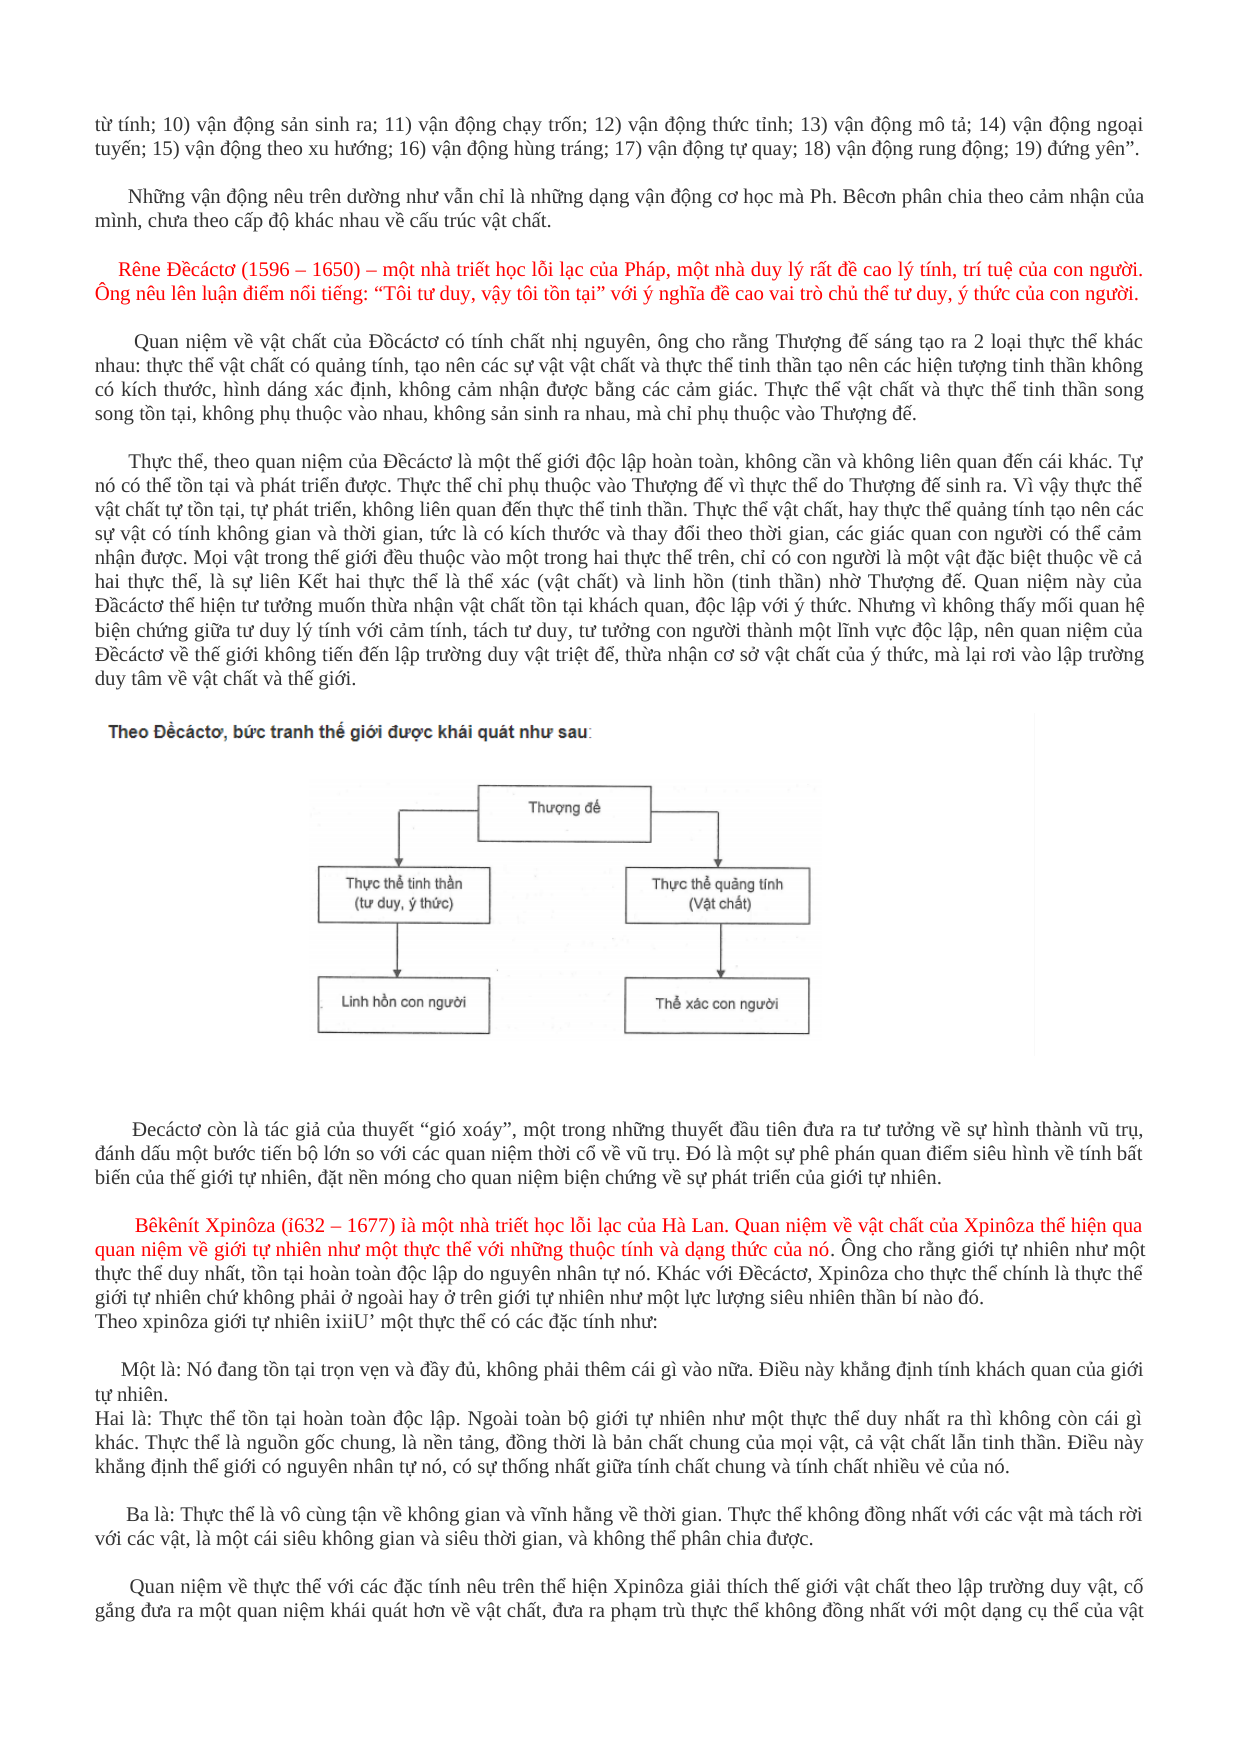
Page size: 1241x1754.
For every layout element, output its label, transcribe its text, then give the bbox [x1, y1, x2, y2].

text Rêne Đềcáctơ (1596 – 1650) – một nhà triết học lỗi lạc của Pháp, một nhà duy lý rất đề cao lý tính, trí tuệ của con người. Ông nêu lên luận điểm nổi tiếng: “Tôi tư duy, vậy tôi tồn tại” với ý nghĩa đề cao vai trò chủ thể tư duy, ý thức của con người. [94, 257, 1146, 305]
text Ba là: Thực thể là vô cùng tận về không gian và vĩnh hằng về thời gian. Thực thể không đồng nhất với các vật mà tách rời với các vật, là một cái siêu không gian và siêu thời gian, và không thể phân chia được. [94, 1502, 1146, 1550]
text Bêkênít Xpinôza (ỉ632 – 1677) ỉà một nhà triết học lỗi lạc của Hà Lan. Quan niệm về vật chất của Xpinôza thể hiện qua quan niệm về giới tự nhiên như một thực thể với những thuộc tính và dạng thức của nó. Ông cho rằng giới tự nhiên như một thực thể duy nhất, tồn tại hoàn toàn độc lập do nguyên nhân tự nó. Khác với Đềcáctơ, Xpinôza cho thực thể chính là thực thể giới tự nhiên chứ không phải ở ngoài hay ở trên giới tự nhiên như một lực lượng siêu nhiên thần bí nào đó. [94, 1213, 1146, 1309]
text Đecáctơ còn là tác giả của thuyết “gió xoáy”, một trong những thuyết đầu tiên đưa ra tư tưởng về sự hình thành vũ trụ, đánh dấu một bước tiến bộ lớn so với các quan niệm thời cổ về vũ trụ. Đó là một sự phê phán quan điểm siêu hình về tính bất biến của thế giới tự nhiên, đặt nền móng cho quan niệm biện chứng về sự phát triển của giới tự nhiên. [94, 1117, 1146, 1189]
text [94, 1574, 1146, 1622]
text Theo xpinôza giới tự nhiên ixiiU’ một thực thể có các đặc tính như: [94, 1309, 1146, 1333]
text Thực thể, theo quan niệm của Đềcáctơ là một thế giới độc lập hoàn toàn, không cần và không liên quan đến cái khác. Tự nó có thể tồn tại và phát triển được. Thực thể chỉ phụ thuộc vào Thượng đế vì thực thể do Thượng đế sinh ra. Vì vậy thực thể vật chất tự tồn tại, tự phát triển, không liên quan đến thực thể tinh thần. Thực thể vật chất, hay thực thể quảng tính tạo nên các sự vật có tính không gian và thời gian, tức là có kích thước và thay đổi theo thời gian, các giác quan con người có thể cảm nhận được. Mọi vật trong thế giới đều thuộc vào một trong hai thực thể trên, chỉ có con người là một vật đặc biệt thuộc về cả hai thực thể, là sự liên Kểt hai thực thể là thể xác (vật chất) và linh hồn (tinh thần) nhờ Thượng đế. Quan niệm này của Đầcáctơ thể hiện tư tưởng muốn thừa nhận vật chất tồn tại khách quan, độc lập với ý thức. Nhưng vì không thấy mối quan hệ biện chứng giữa tư duy lý tính với cảm tính, tách tư duy, tư tưởng con người thành một lĩnh vực độc lập, nên quan niệm của Đềcáctơ về thế giới không tiến đến lập trường duy vật triệt để, thừa nhận cơ sở vật chất của ý thức, mà lại rơi vào lập trường duy tâm về vật chất và thế giới. [94, 449, 1146, 690]
text Những vận động nêu trên dường như vẫn chỉ là những dạng vận động cơ học mà Ph. Bêcơn phân chia theo cảm nhận của mình, chưa theo cấp độ khác nhau về cấu trúc vật chất. [94, 184, 1146, 232]
text Một là: Nó đang tồn tại trọn vẹn và đầy đủ, không phải thêm cái gì vào nữa. Điều này khẳng định tính khách quan của giới tự nhiên. [94, 1357, 1146, 1406]
text Hai là: Thực thể tồn tại hoàn toàn độc lập. Ngoài toàn bộ giới tự nhiên như một thực thể duy nhất ra thì không còn cái gì khác. Thực thể là nguồn gốc chung, là nền tảng, đồng thời là bản chất chung của mọi vật, cả vật chất lẫn tinh thần. Điều này khẳng định thể giới có nguyên nhân tự nó, có sự thống nhất giữa tính chất chung và tính chất nhiều vẻ của nó. [94, 1406, 1146, 1478]
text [94, 112, 1146, 160]
text Quan niệm về vật chất của Đồcáctơ có tính chất nhị nguyên, ông cho rằng Thượng đế sáng tạo ra 2 loại thực thể khác nhau: thực thể vật chất có quảng tính, tạo nên các sự vật vật chất và thực thể tinh thần tạo nên các hiện tượng tinh thần không có kích thước, hình dáng xác định, không cảm nhận được bằng các cảm giác. Thực thể vật chất và thực thể tinh thần song song tồn tại, không phụ thuộc vào nhau, không sản sinh ra nhau, mà chỉ phụ thuộc vào Thượng đế. [94, 329, 1146, 425]
picture [94, 713, 1035, 1056]
